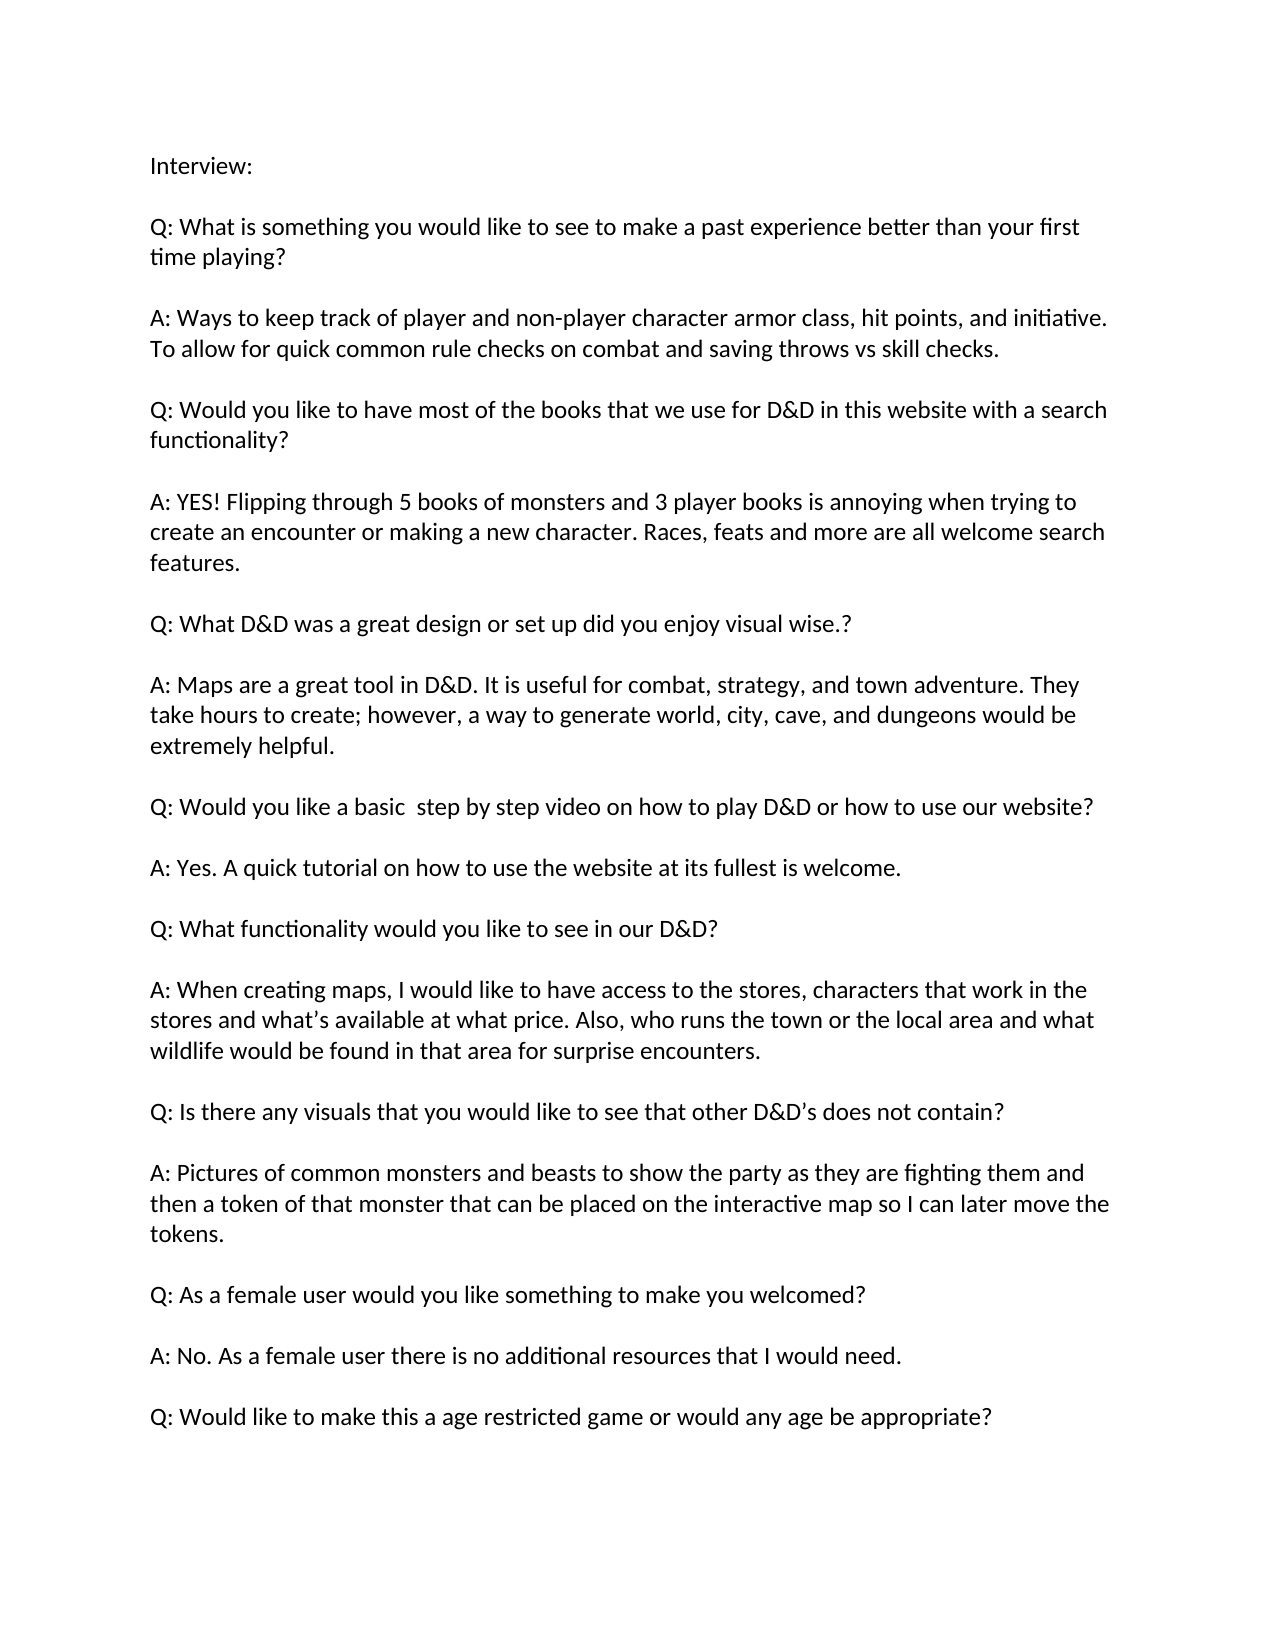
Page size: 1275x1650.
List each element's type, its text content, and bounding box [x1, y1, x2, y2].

text A: No. As a female user there is no additional resources that I would need. [150, 1340, 1125, 1371]
text Q: What is something you would like to see to make a past experience better than your first time playing? [150, 211, 1125, 272]
text Q: Would you like to have most of the books that we use for D&D in this website with a search functionality? [150, 394, 1125, 455]
text Q: As a female user would you like something to make you welcomed? [150, 1279, 1125, 1310]
text A: Ways to keep track of player and non-player character armor class, hit points, and initiative. To allow for quick common rule checks on combat and saving throws vs skill checks. [150, 303, 1125, 364]
text A: Maps are a great tool in D&D. It is useful for combat, strategy, and town adventure. They take hours to create; however, a way to generate world, city, cave, and dungeons would be extremely helpful. [150, 669, 1125, 760]
text A: Yes. A quick tutorial on how to use the website at its fullest is welcome. [150, 852, 1125, 882]
text A: When creating maps, I would like to have access to the stores, characters that work in the stores and what’s available at what price. Also, who runs the town or the local area and what wildlife would be found in that area for surprise encounters. [150, 974, 1125, 1066]
text Q: What D&D was a great design or set up did you enjoy visual wise.? [150, 608, 1125, 638]
text Interview: [150, 150, 1125, 181]
text A: YES! Flipping through 5 books of monsters and 3 player books is annoying when trying to create an encounter or making a new character. Races, feats and more are all welcome search features. [150, 486, 1125, 577]
text Q: Is there any visuals that you would like to see that other D&D’s does not contain? [150, 1096, 1125, 1127]
text Q: What functionality would you like to see in our D&D? [150, 913, 1125, 943]
text Q: Would like to make this a age restricted game or would any age be appropriate? [150, 1401, 1125, 1432]
text Q: Would you like a basic step by step video on how to play D&D or how to use our website? [150, 791, 1125, 821]
text A: Pictures of common monsters and beasts to show the party as they are fighting them and then a token of that monster that can be placed on the interactive map so I can later move the tokens. [150, 1157, 1125, 1249]
